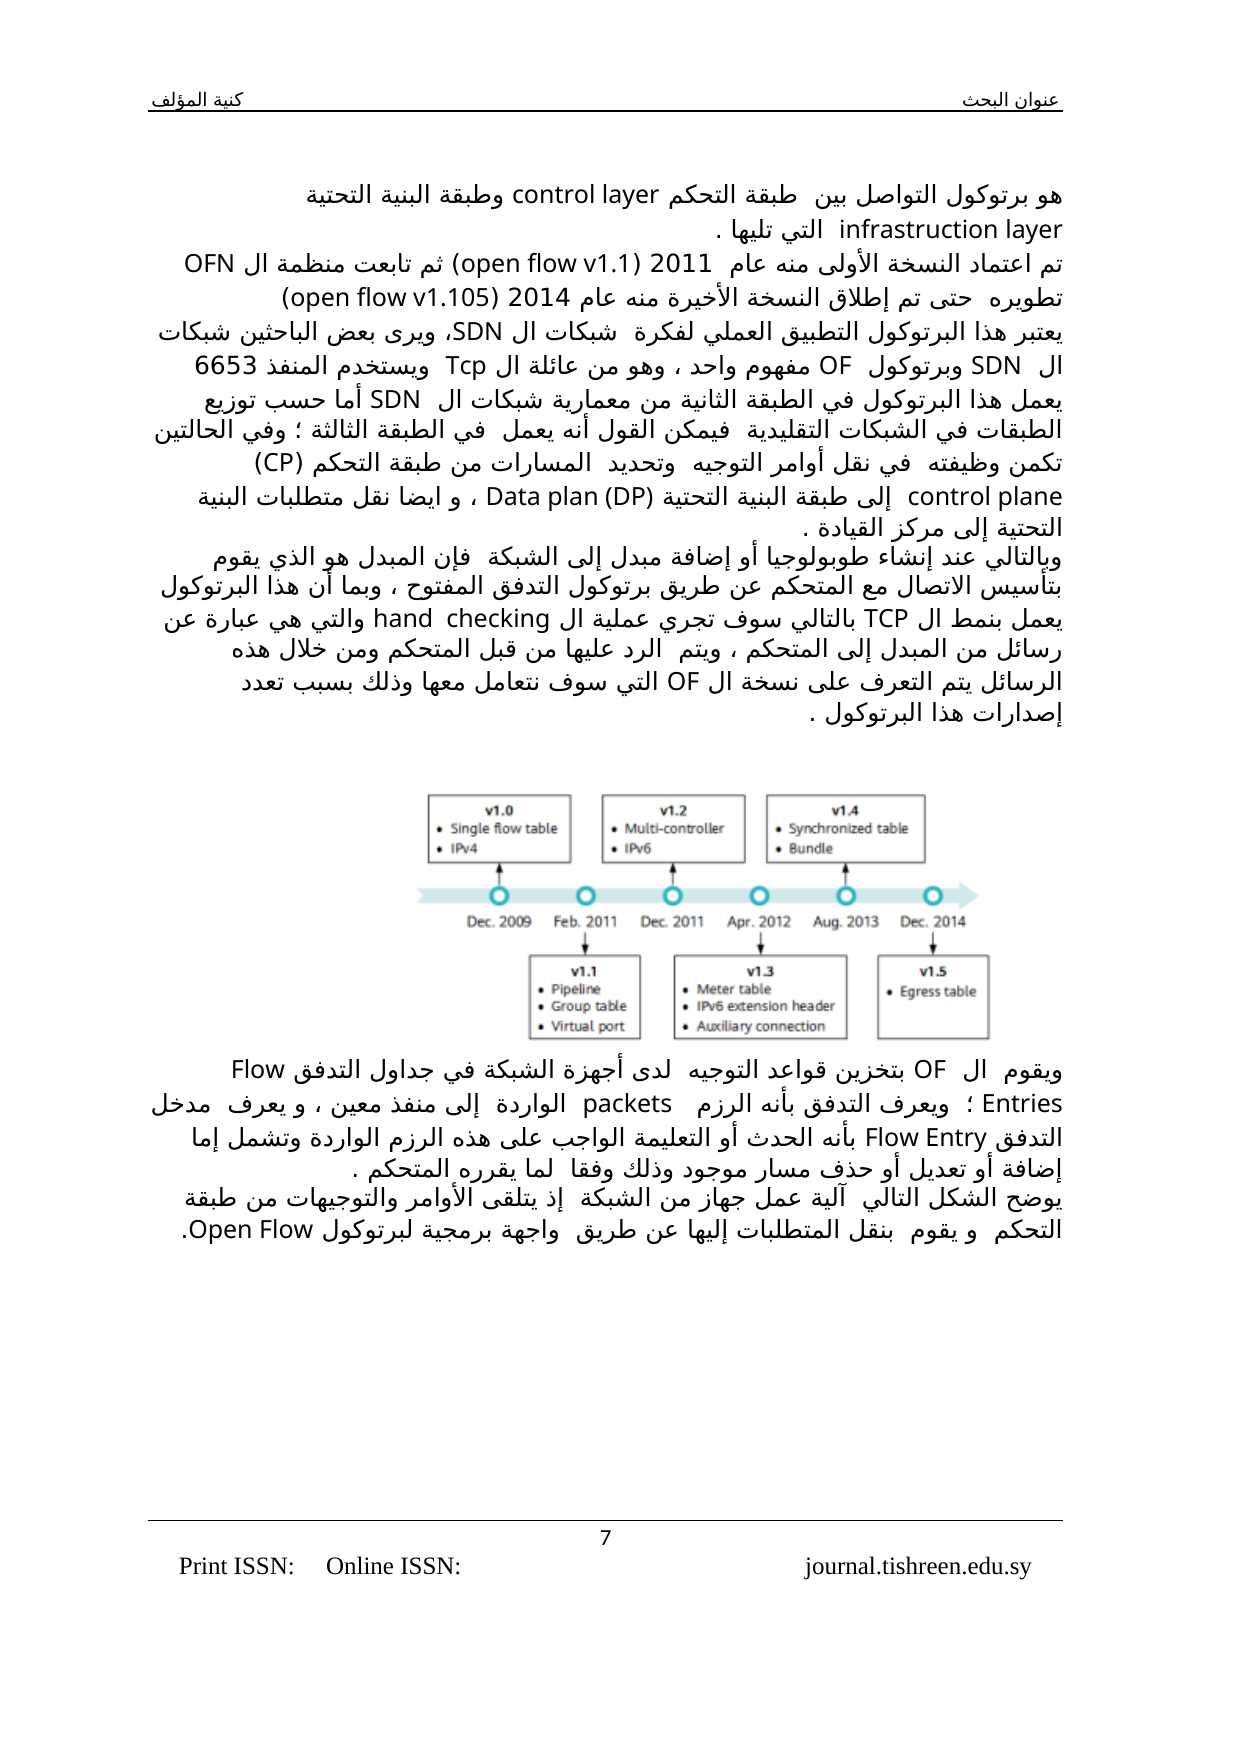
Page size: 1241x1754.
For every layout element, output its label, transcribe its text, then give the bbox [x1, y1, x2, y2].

text وبالتالي عند إنشاء طوبولوجيا أو إضافة مبدل إلى الشبكة فإن المبدل هو الذي يقوم بتأسيس الاتصال مع المتحكم عن طريق برتوكول التدفق المفتوح ، وبما أن هذا البرتوكول يعمل بنمط ال TCP بالتالي سوف تجري عملية ال hand checking والتي هي عبارة عن رسائل من المبدل إلى المتحكم ، ويتم الرد عليها من قبل المتحكم ومن خلال هذه الرسائل يتم التعرف على نسخة ال OF التي سوف نتعامل معها وذلك بسبب تعدد إصدارات هذا البرتوكول . [148, 542, 1063, 727]
text control plane إلى طبقة البنية التحتية Data plan (DP) ، و ايضا نقل متطلبات البنية التحتية إلى مركز القيادة . [148, 479, 1063, 542]
picture [342, 761, 1063, 1052]
text يعمل هذا البرتوكول في الطبقة الثانية من معمارية شبكات ال SDN أما حسب توزيع الطبقات في الشبكات التقليدية فيمكن القول أنه يعمل في الطبقة الثالثة ؛ وفي الحالتين تكمن وظيفته في نقل أوامر التوجيه وتحديد المسارات من طبقة التحكم (CP) [148, 382, 1063, 479]
text هو برتوكول التواصل بين طبقة التحكم control layer وطبقة البنية التحتية infrastruction layer التي تليها . [148, 177, 1063, 245]
text ويقوم ال OF بتخزين قواعد التوجيه لدى أجهزة الشبكة في جداول التدفق Flow Entries ؛ ويعرف التدفق بأنه الرزم packets الواردة إلى منفذ معين ، و يعرف مدخل التدفق Flow Entry بأنه الحدث أو التعليمة الواجب على هذه الرزم الواردة وتشمل إما إضافة أو تعديل أو حذف مسار موجود وذلك وفقا لما يقرره المتحكم . [148, 1052, 1063, 1183]
text يعتبر هذا البرتوكول التطبيق العملي لفكرة شبكات ال SDN، ويرى بعض الباحثين شبكات ال SDN وبرتوكول OF مفهوم واحد ، وهو من عائلة ال Tcp ويستخدم المنفذ 6653 [148, 313, 1063, 382]
text تم اعتماد النسخة الأولى منه عام 2011 (open flow v1.1) ثم تابعت منظمة ال OFN تطويره حتى تم إطلاق النسخة الأخيرة منه عام 2014 (open flow v1.105) [148, 245, 1063, 313]
text يوضح الشكل التالي آلية عمل جهاز من الشبكة إذ يتلقى الأوامر والتوجيهات من طبقة التحكم و يقوم بنقل المتطلبات إليها عن طريق واجهة برمجية لبرتوكول Open Flow. [148, 1183, 1063, 1246]
